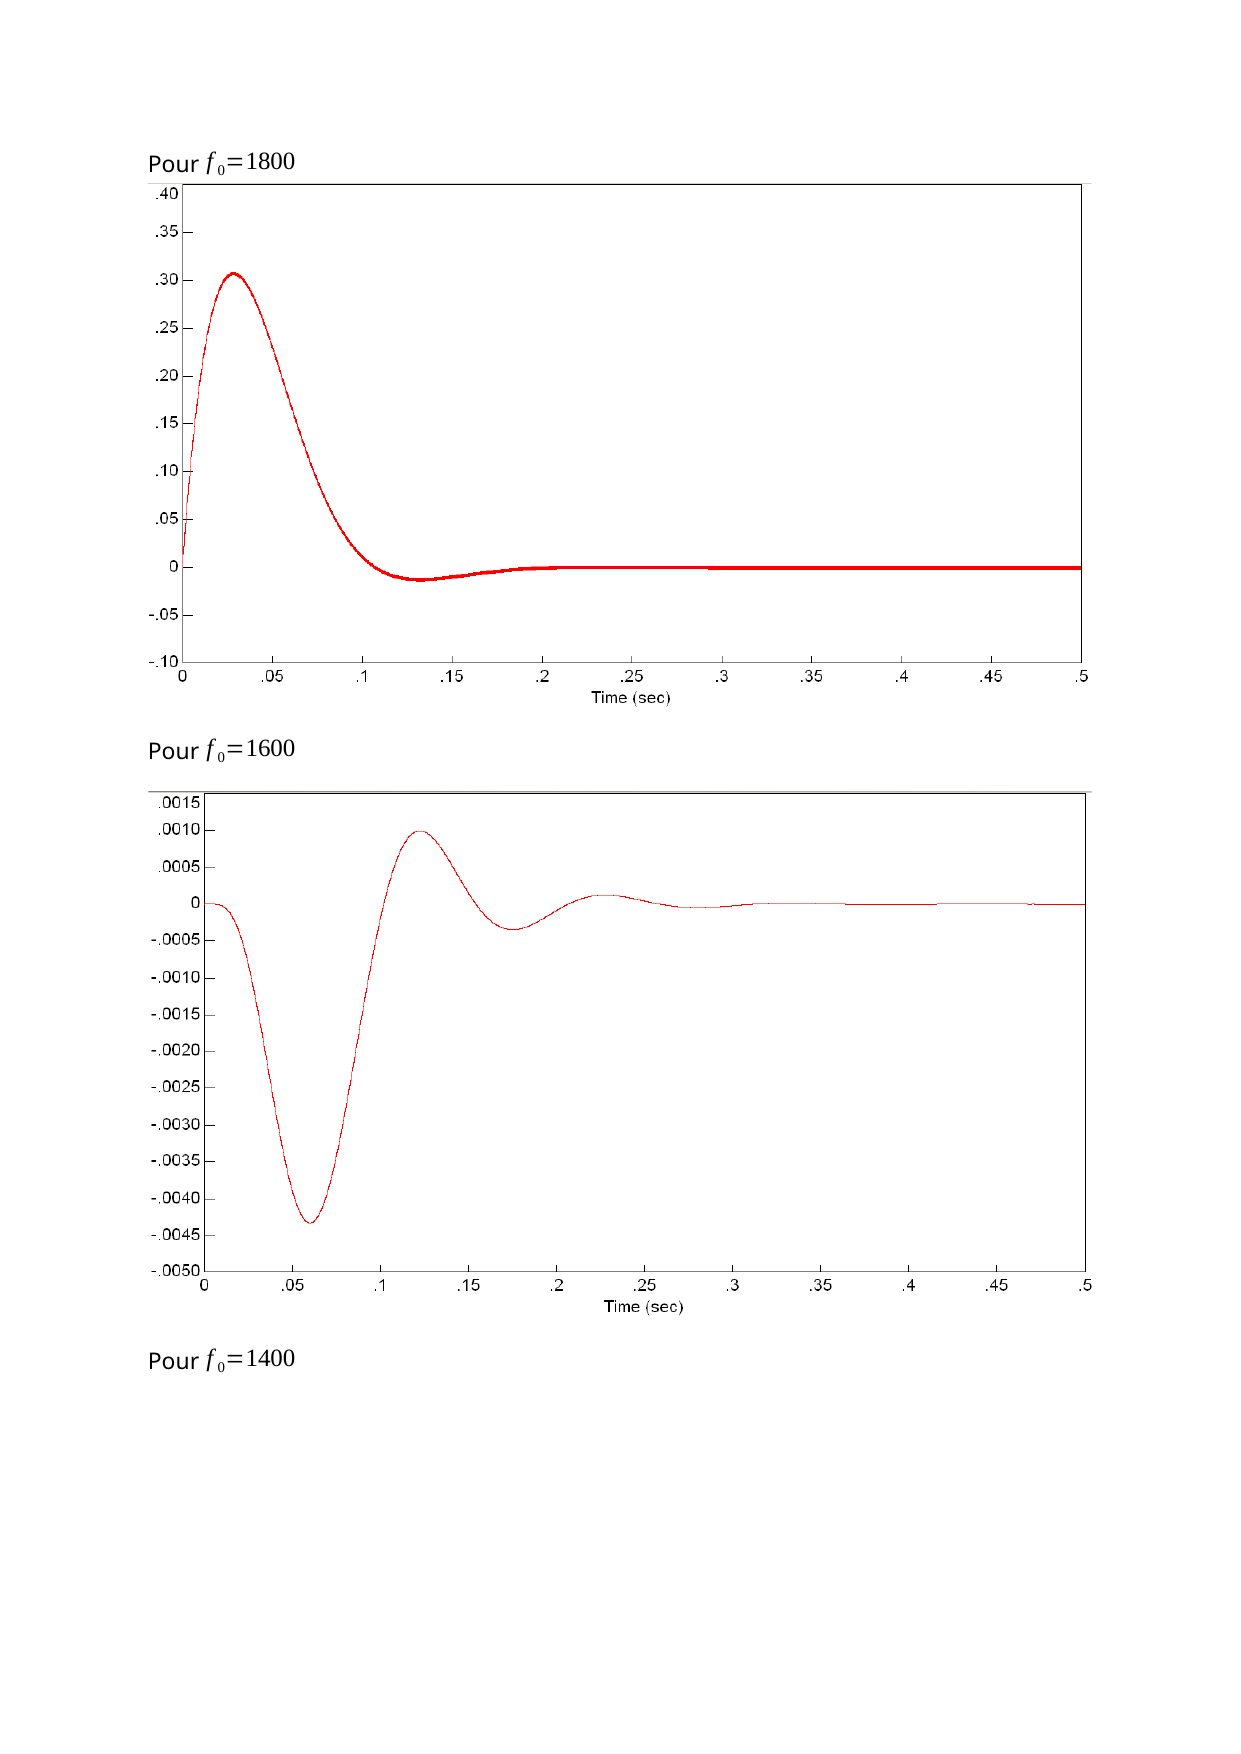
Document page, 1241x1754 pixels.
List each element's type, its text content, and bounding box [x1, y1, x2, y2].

text Pour [148, 735, 1093, 766]
picture [147, 183, 1092, 710]
text Pour [148, 1345, 1093, 1376]
picture [148, 791, 1092, 1320]
